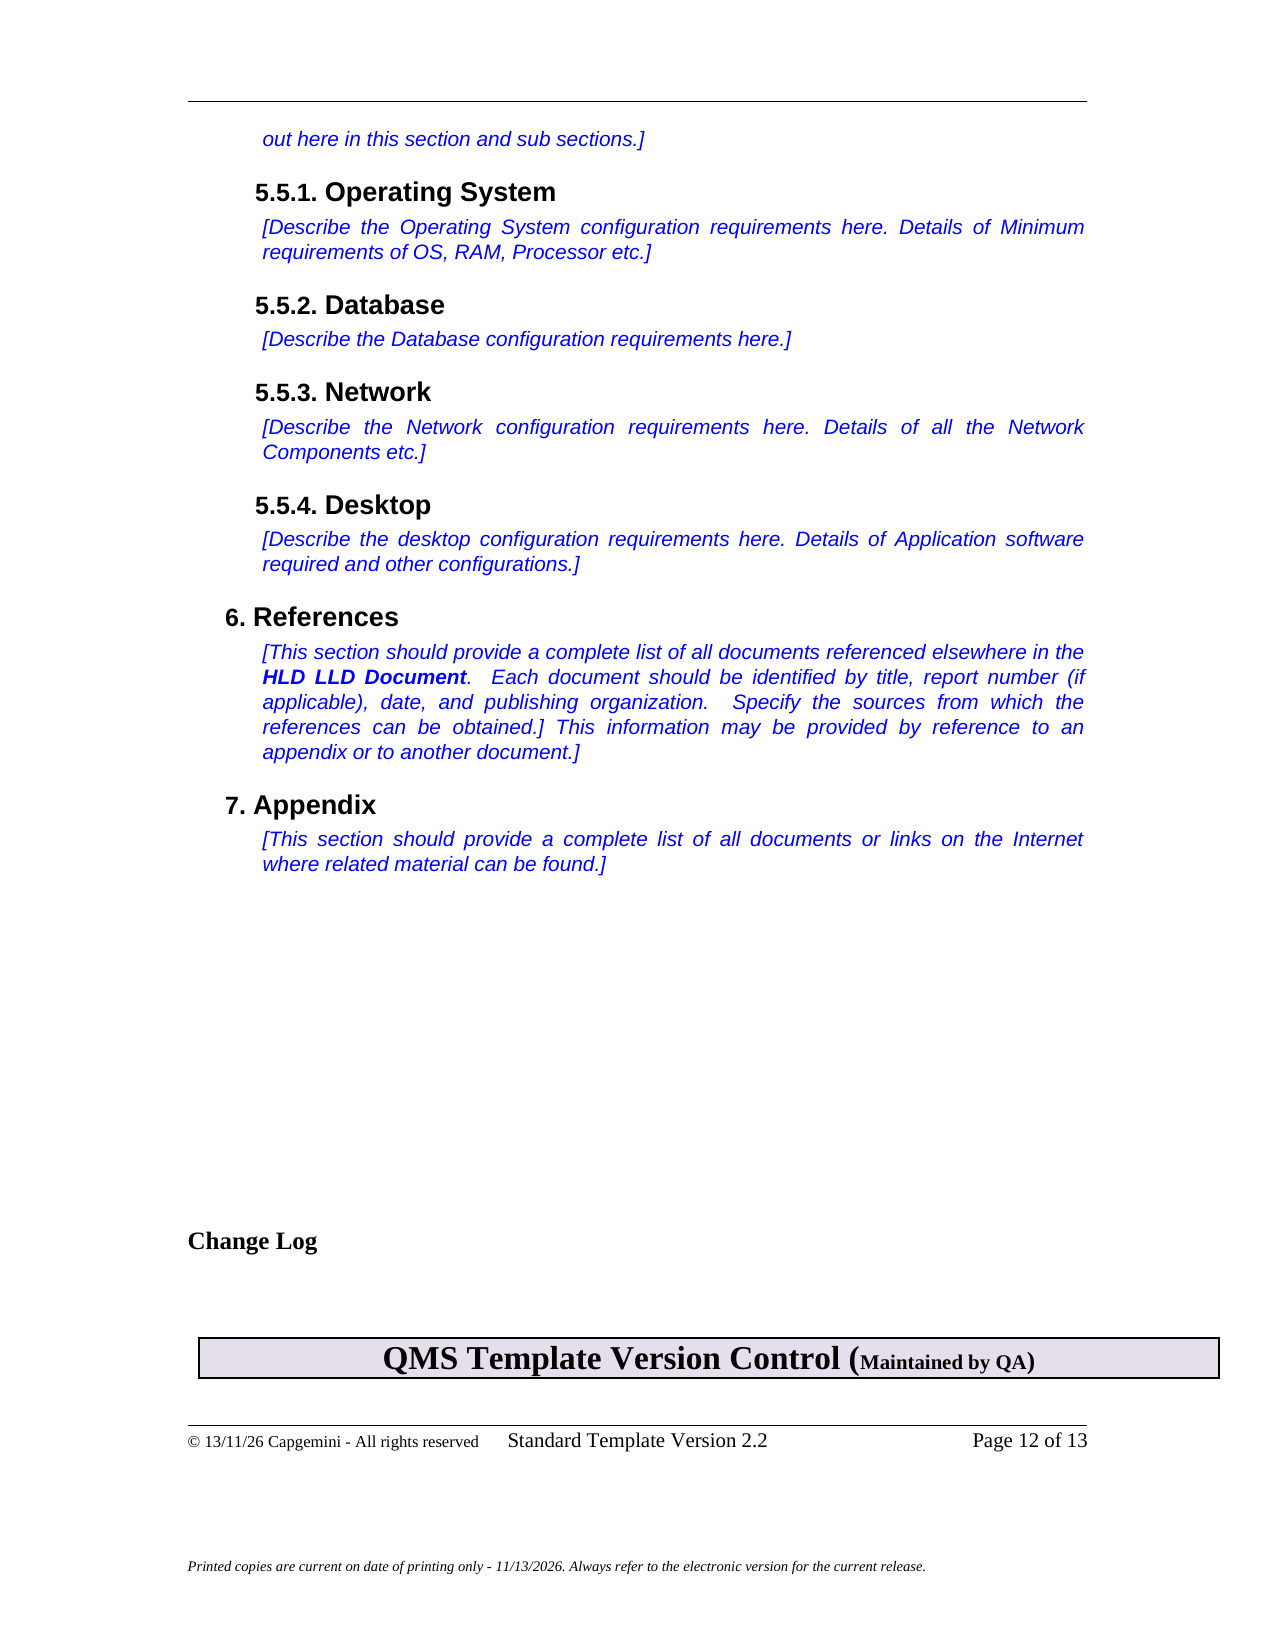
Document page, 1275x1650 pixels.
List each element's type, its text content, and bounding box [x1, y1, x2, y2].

text [This section should provide a complete list of all documents or links on the Internet where related material can be found.] [262, 826, 1087, 876]
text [262, 126, 1087, 151]
text [Describe the Database configuration requirements here.] [262, 326, 1087, 351]
text [Describe the desktop configuration requirements here. Details of Application software required and other configurations.] [262, 526, 1087, 576]
text [This section should provide a complete list of all documents referenced elsewhere in the HLD LLD Document. Each document should be identified by title, report number (if applicable), date, and publishing organization. Specify the sources from which the references can be obtained.] This information may be provided by reference to an appendix or to another document.] [262, 639, 1087, 764]
text [Describe the Network configuration requirements here. Details of all the Network Components etc.] [262, 414, 1087, 464]
subtitle References [225, 601, 1087, 632]
text Change Log [187, 1226, 1087, 1255]
subtitle Database [255, 289, 1087, 320]
table_header QMS Template Version Control (Maintained by QA) [200, 1339, 1218, 1377]
subtitle Operating System [255, 176, 1087, 207]
subtitle Network [255, 376, 1087, 407]
subtitle Desktop [255, 489, 1087, 520]
text [Describe the Operating System configuration requirements here. Details of Minimum requirements of OS, RAM, Processor etc.] [262, 214, 1087, 264]
subtitle Appendix [225, 789, 1087, 820]
